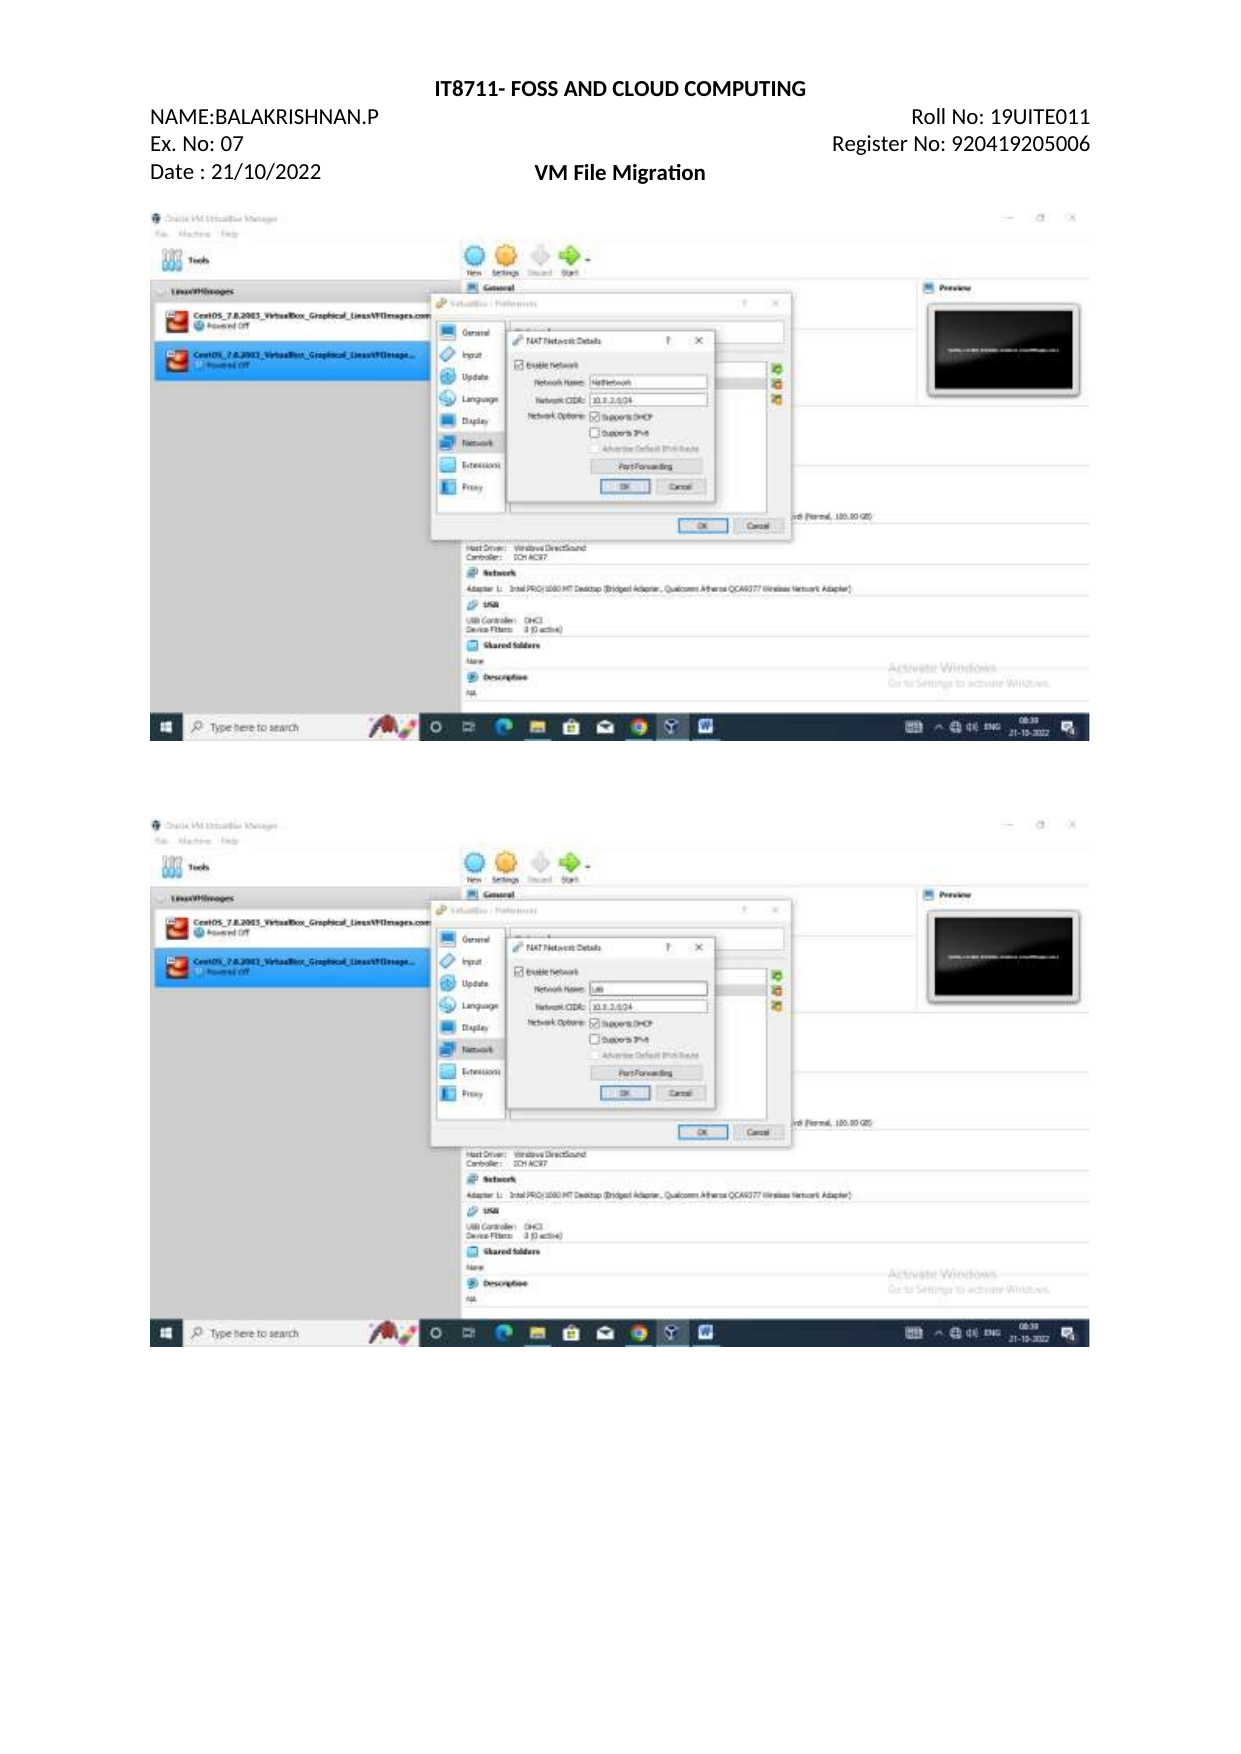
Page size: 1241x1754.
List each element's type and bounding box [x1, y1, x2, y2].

picture [150, 818, 1090, 1347]
picture [150, 212, 1090, 741]
